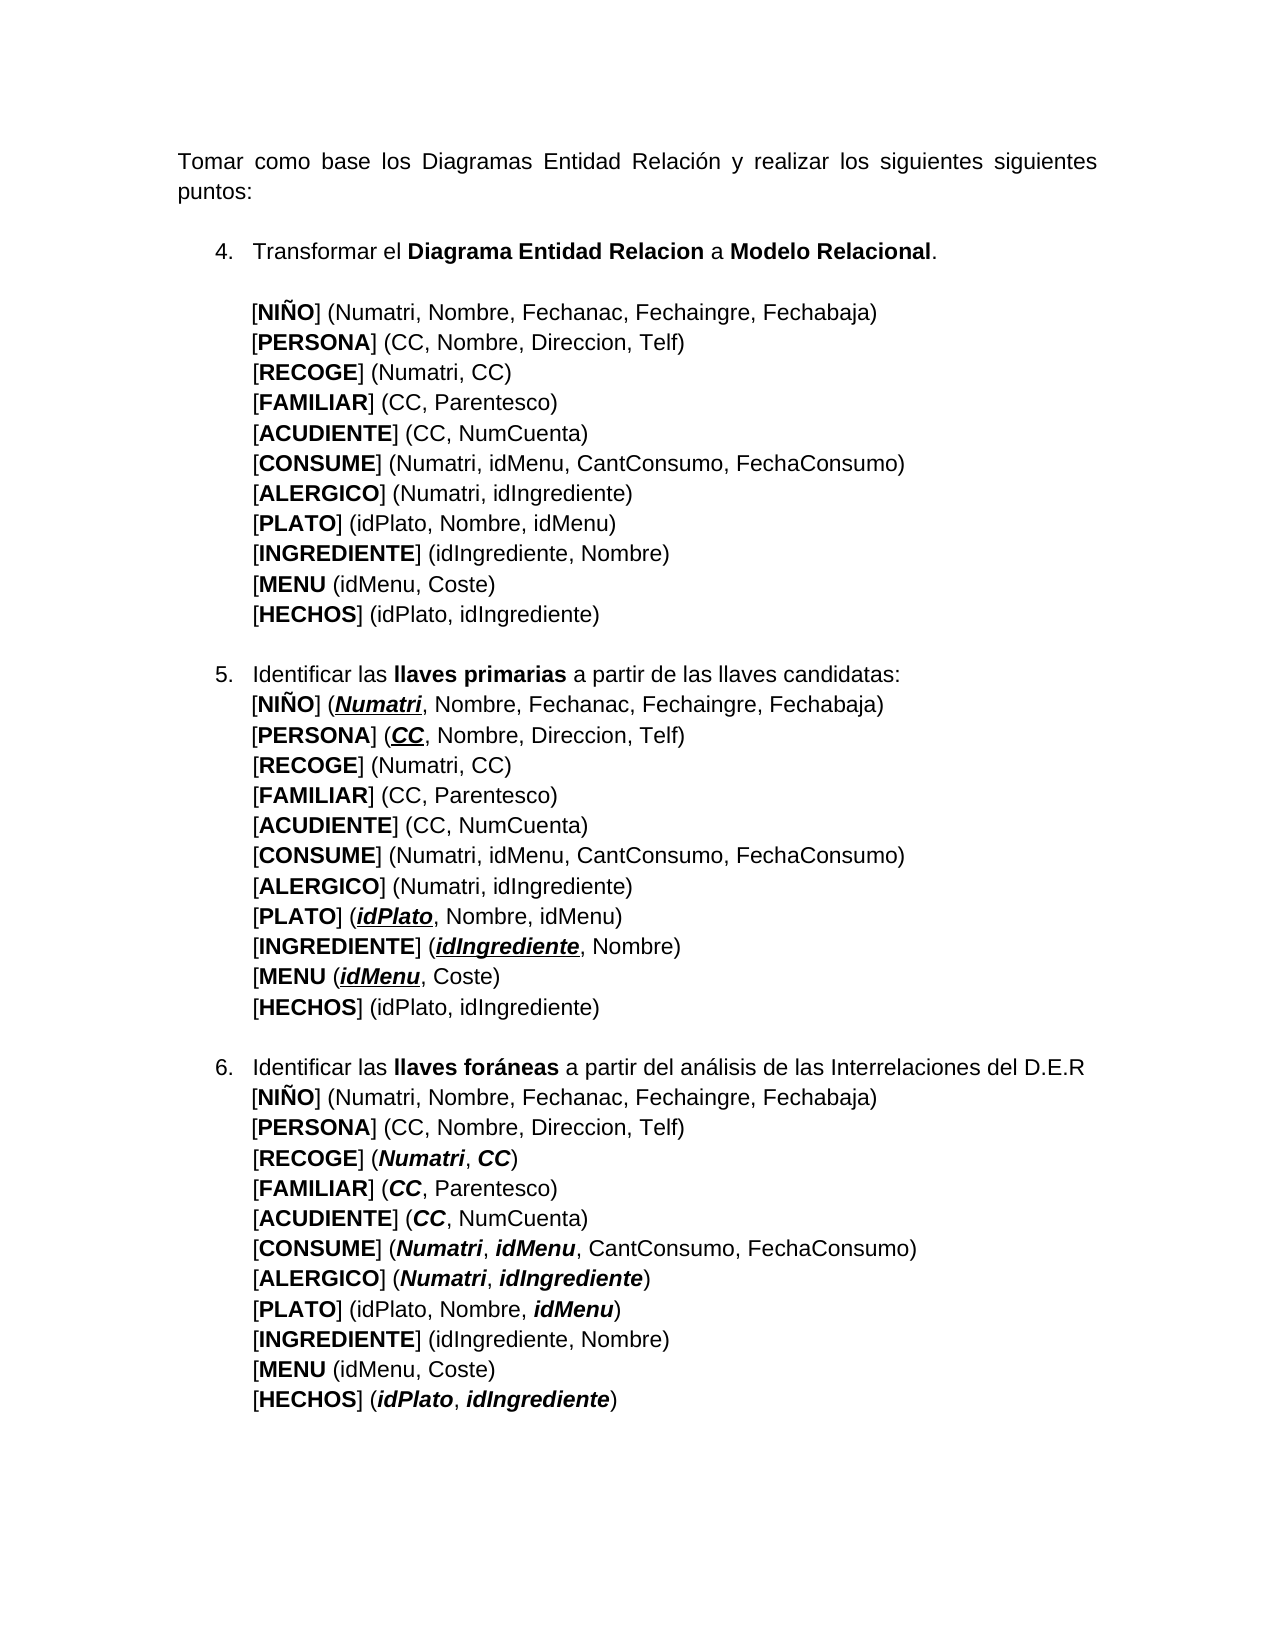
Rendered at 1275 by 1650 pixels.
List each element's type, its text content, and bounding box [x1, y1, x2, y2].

text [NIÑO] (Numatri, Nombre, Fechanac, Fechaingre, Fechabaja) [177, 691, 1098, 718]
text [PLATO] (idPlato, Nombre, idMenu) [177, 903, 1098, 929]
text [PERSONA] (CC, Nombre, Direccion, Telf) [177, 722, 1098, 748]
text [MENU (idMenu, Coste) [177, 963, 1098, 989]
text [INGREDIENTE] (idIngrediente, Nombre) [177, 540, 1098, 567]
text [PERSONA] (CC, Nombre, Direccion, Telf) [177, 1114, 1098, 1141]
text [NIÑO] (Numatri, Nombre, Fechanac, Fechaingre, Fechabaja) [177, 1084, 1098, 1110]
text [ALERGICO] (Numatri, idIngrediente) [177, 1265, 1098, 1292]
text Tomar como base los Diagramas Entidad Relación y realizar los siguientes siguientes puntos: [177, 148, 1098, 204]
text [NIÑO] (Numatri, Nombre, Fechanac, Fechaingre, Fechabaja) [177, 299, 1098, 325]
text [ALERGICO] (Numatri, idIngrediente) [177, 480, 1098, 506]
list Identificar las llaves primarias a partir de las llaves candidatas: [215, 661, 1098, 687]
text [FAMILIAR] (CC, Parentesco) [177, 1175, 1098, 1201]
text [CONSUME] (Numatri, idMenu, CantConsumo, FechaConsumo) [177, 842, 1098, 869]
text [PLATO] (idPlato, Nombre, idMenu) [177, 510, 1098, 536]
list Identificar las llaves foráneas a partir del análisis de las Interrelaciones del D.E.R [215, 1054, 1098, 1080]
text [FAMILIAR] (CC, Parentesco) [177, 782, 1098, 808]
text [ACUDIENTE] (CC, NumCuenta) [177, 419, 1098, 446]
text [MENU (idMenu, Coste) [177, 571, 1098, 597]
text [PERSONA] (CC, Nombre, Direccion, Telf) [177, 329, 1098, 355]
text [ACUDIENTE] (CC, NumCuenta) [177, 1205, 1098, 1231]
text [HECHOS] (idPlato, idIngrediente) [177, 993, 1098, 1020]
text [INGREDIENTE] (idIngrediente, Nombre) [177, 933, 1098, 959]
text [HECHOS] (idPlato, idIngrediente) [177, 1386, 1098, 1412]
text [MENU (idMenu, Coste) [177, 1356, 1098, 1382]
text [INGREDIENTE] (idIngrediente, Nombre) [177, 1326, 1098, 1352]
text [ALERGICO] (Numatri, idIngrediente) [177, 873, 1098, 899]
text [CONSUME] (Numatri, idMenu, CantConsumo, FechaConsumo) [177, 450, 1098, 476]
text [RECOGE] (Numatri, CC) [177, 752, 1098, 778]
text [RECOGE] (Numatri, CC) [177, 359, 1098, 385]
text [HECHOS] (idPlato, idIngrediente) [177, 601, 1098, 627]
text [FAMILIAR] (CC, Parentesco) [177, 389, 1098, 416]
list Transformar el Diagrama Entidad Relacion a Modelo Relacional. [215, 238, 1098, 264]
text [RECOGE] (Numatri, CC) [177, 1144, 1098, 1171]
text [CONSUME] (Numatri, idMenu, CantConsumo, FechaConsumo) [177, 1235, 1098, 1261]
text [PLATO] (idPlato, Nombre, idMenu) [177, 1296, 1098, 1322]
text [ACUDIENTE] (CC, NumCuenta) [177, 812, 1098, 838]
